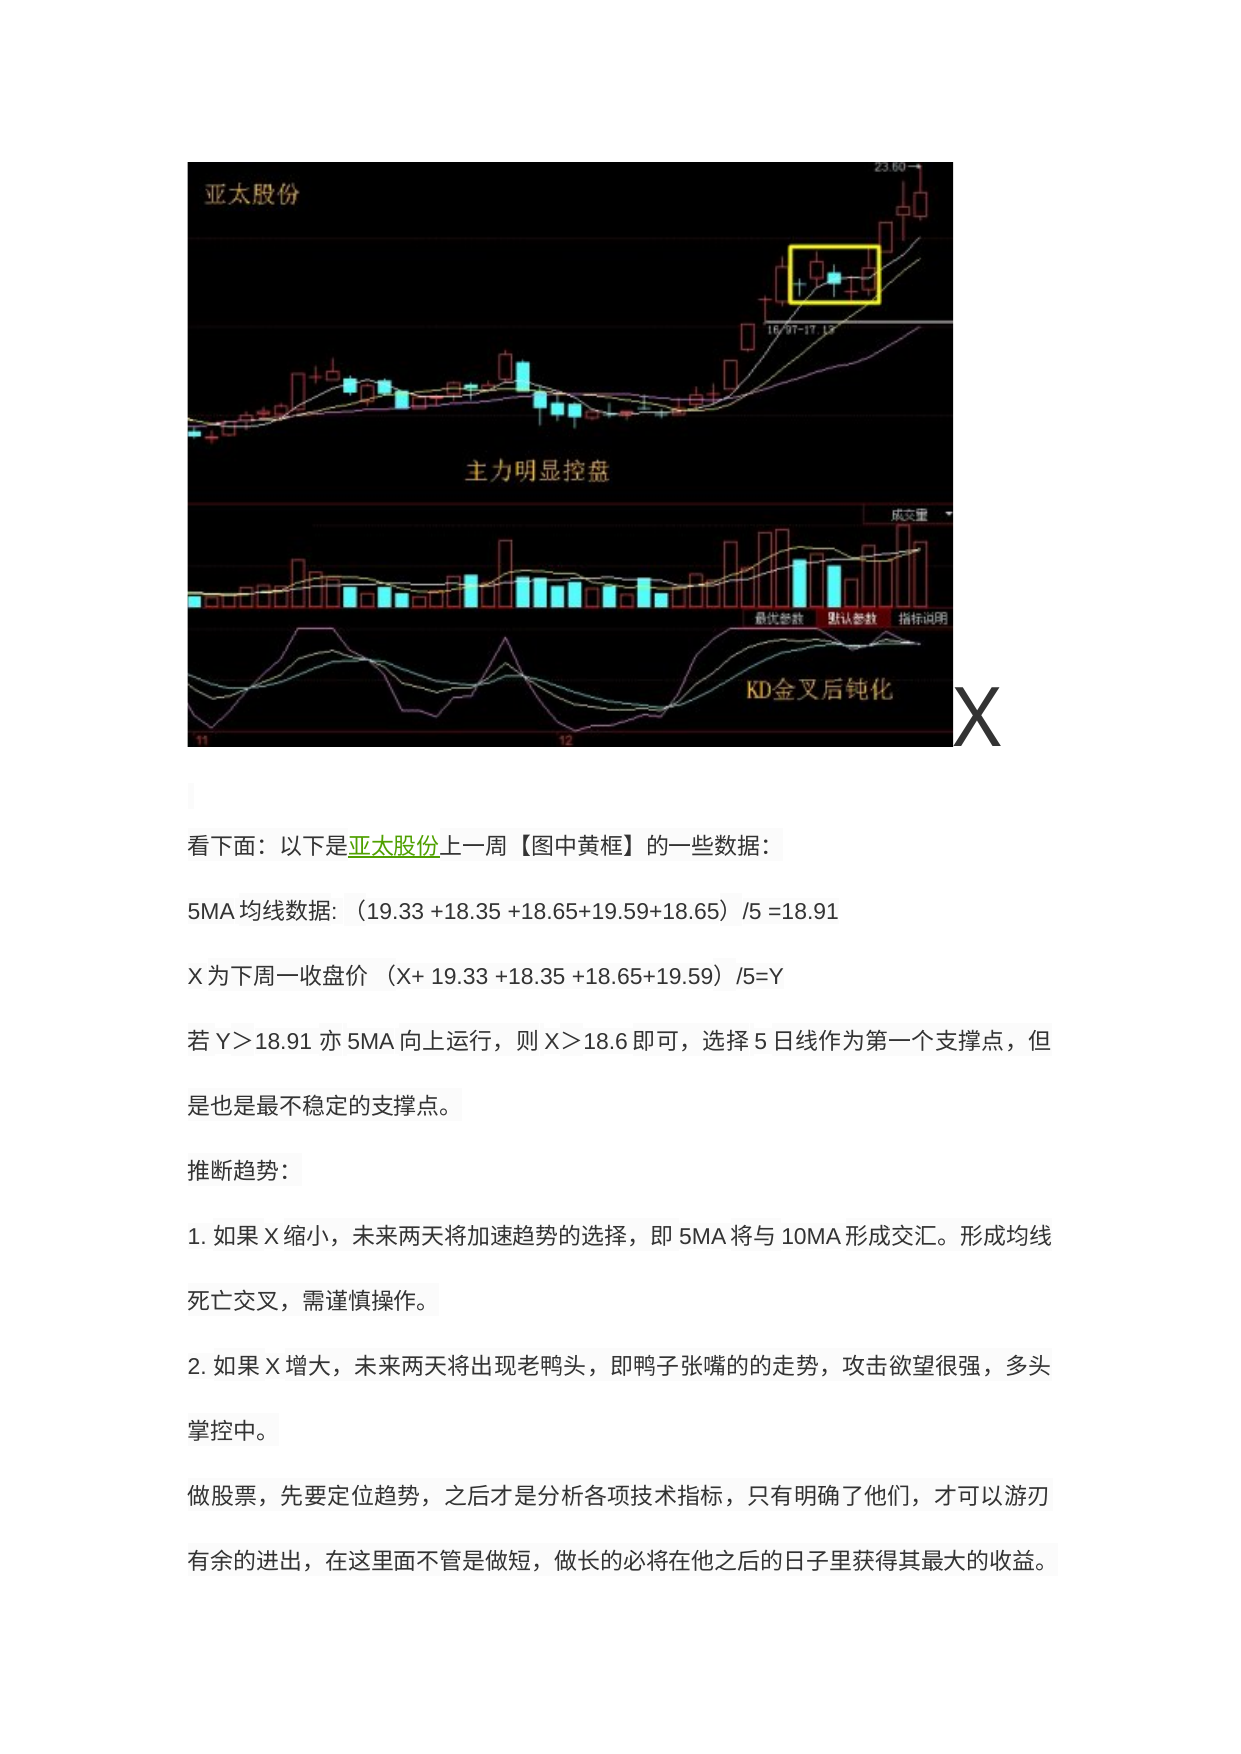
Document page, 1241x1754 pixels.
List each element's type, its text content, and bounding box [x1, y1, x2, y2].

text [187, 779, 1053, 1592]
picture [187, 162, 954, 747]
